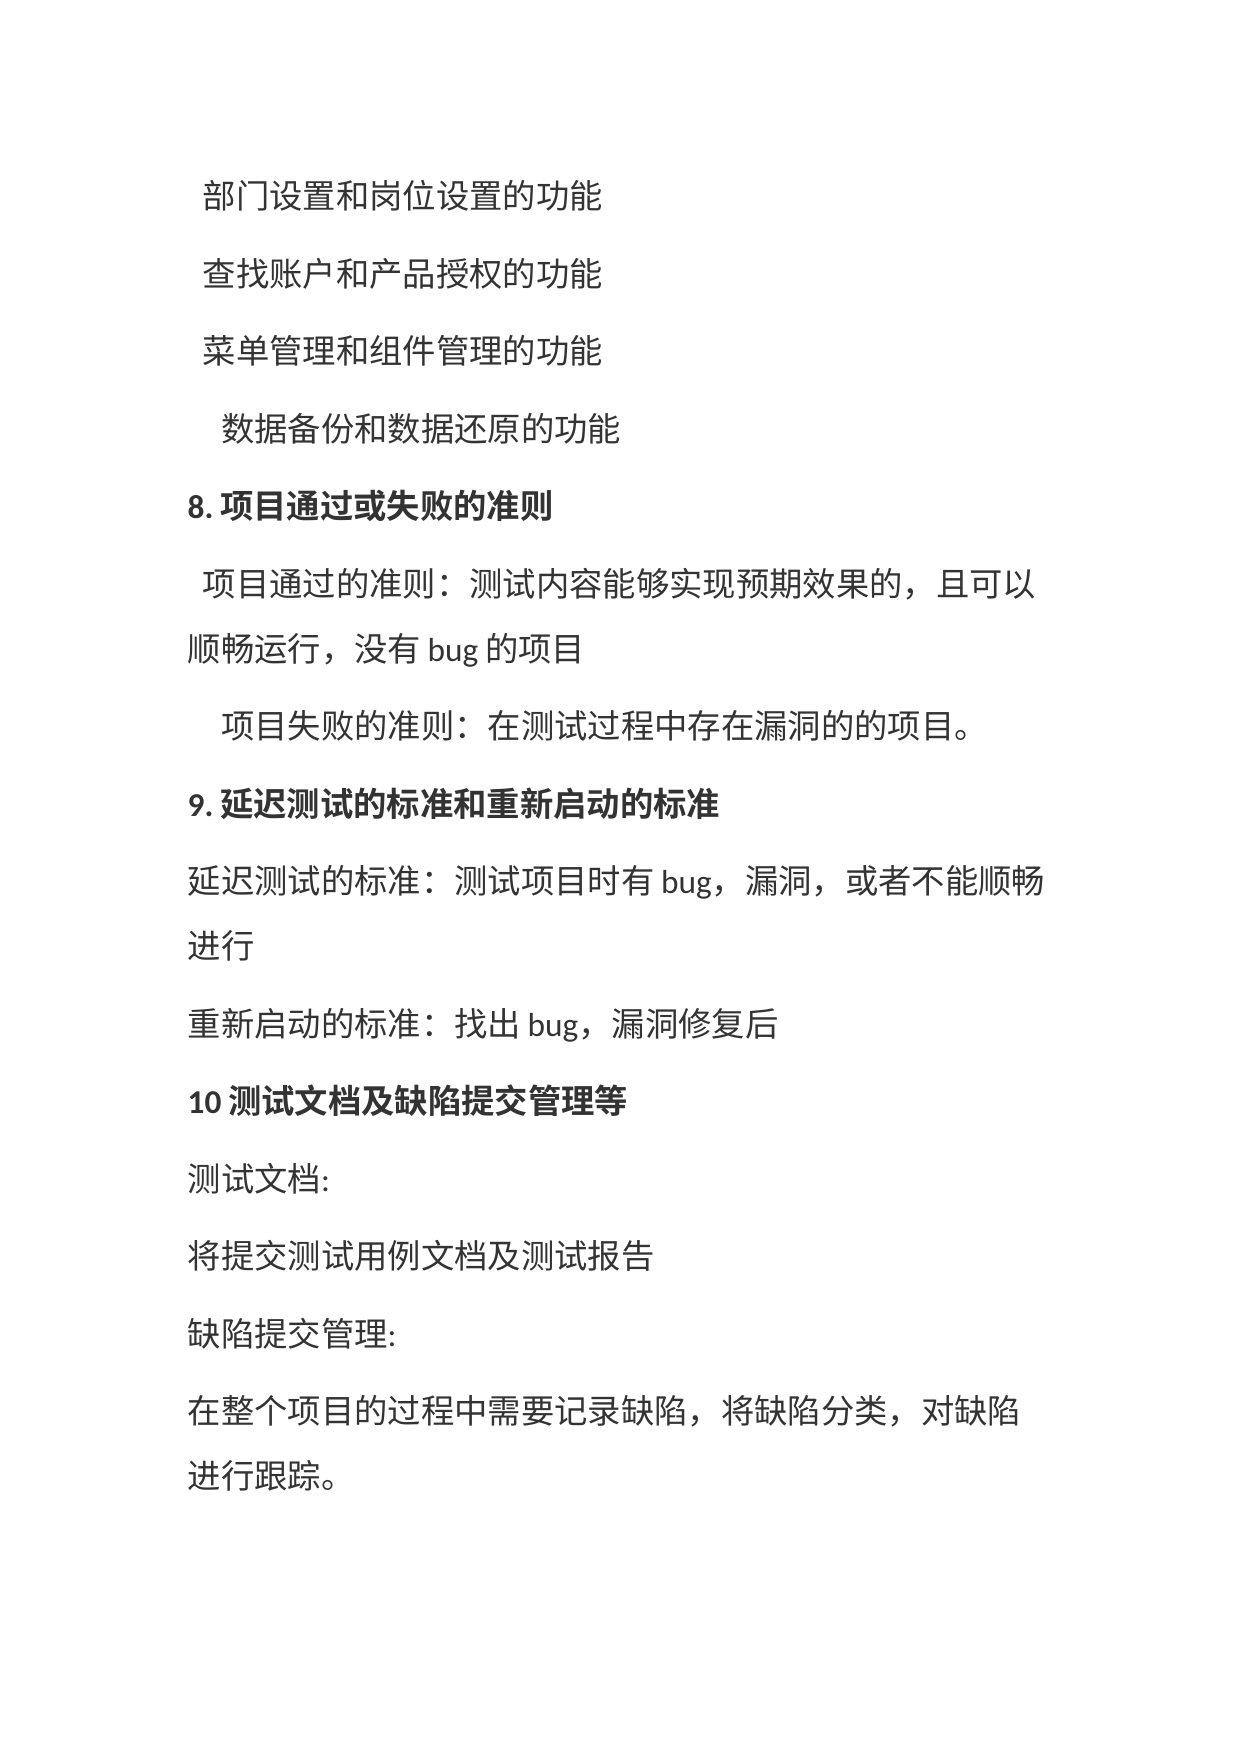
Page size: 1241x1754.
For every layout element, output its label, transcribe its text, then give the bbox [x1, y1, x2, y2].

list 延迟测试的标准：测试项目时有bug，漏洞，或者不能顺畅进行 [187, 847, 1053, 977]
list 缺陷提交管理: [187, 1299, 1053, 1364]
list 项目失败的准则：在测试过程中存在漏洞的的项目。 [187, 692, 1053, 757]
list 在整个项目的过程中需要记录缺陷，将缺陷分类，对缺陷进行跟踪。 [187, 1377, 1053, 1507]
list 测试文档: [187, 1144, 1053, 1209]
list 重新启动的标准：找出bug，漏洞修复后 [187, 989, 1053, 1054]
list 查找账户和产品授权的功能 [187, 239, 1053, 304]
list 部门设置和岗位设置的功能 [187, 162, 1053, 227]
list 项目通过的准则：测试内容能够实现预期效果的，且可以顺畅运行，没有bug的项目 [187, 549, 1053, 679]
list 数据备份和数据还原的功能 [187, 394, 1053, 459]
list 将提交测试用例文档及测试报告 [187, 1222, 1053, 1287]
list 菜单管理和组件管理的功能 [187, 317, 1053, 382]
list 10测试文档及缺陷提交管理等 [187, 1067, 1053, 1132]
list 延迟测试的标准和重新启动的标准 [187, 769, 1053, 834]
list 项目通过或失败的准则 [187, 472, 1053, 537]
